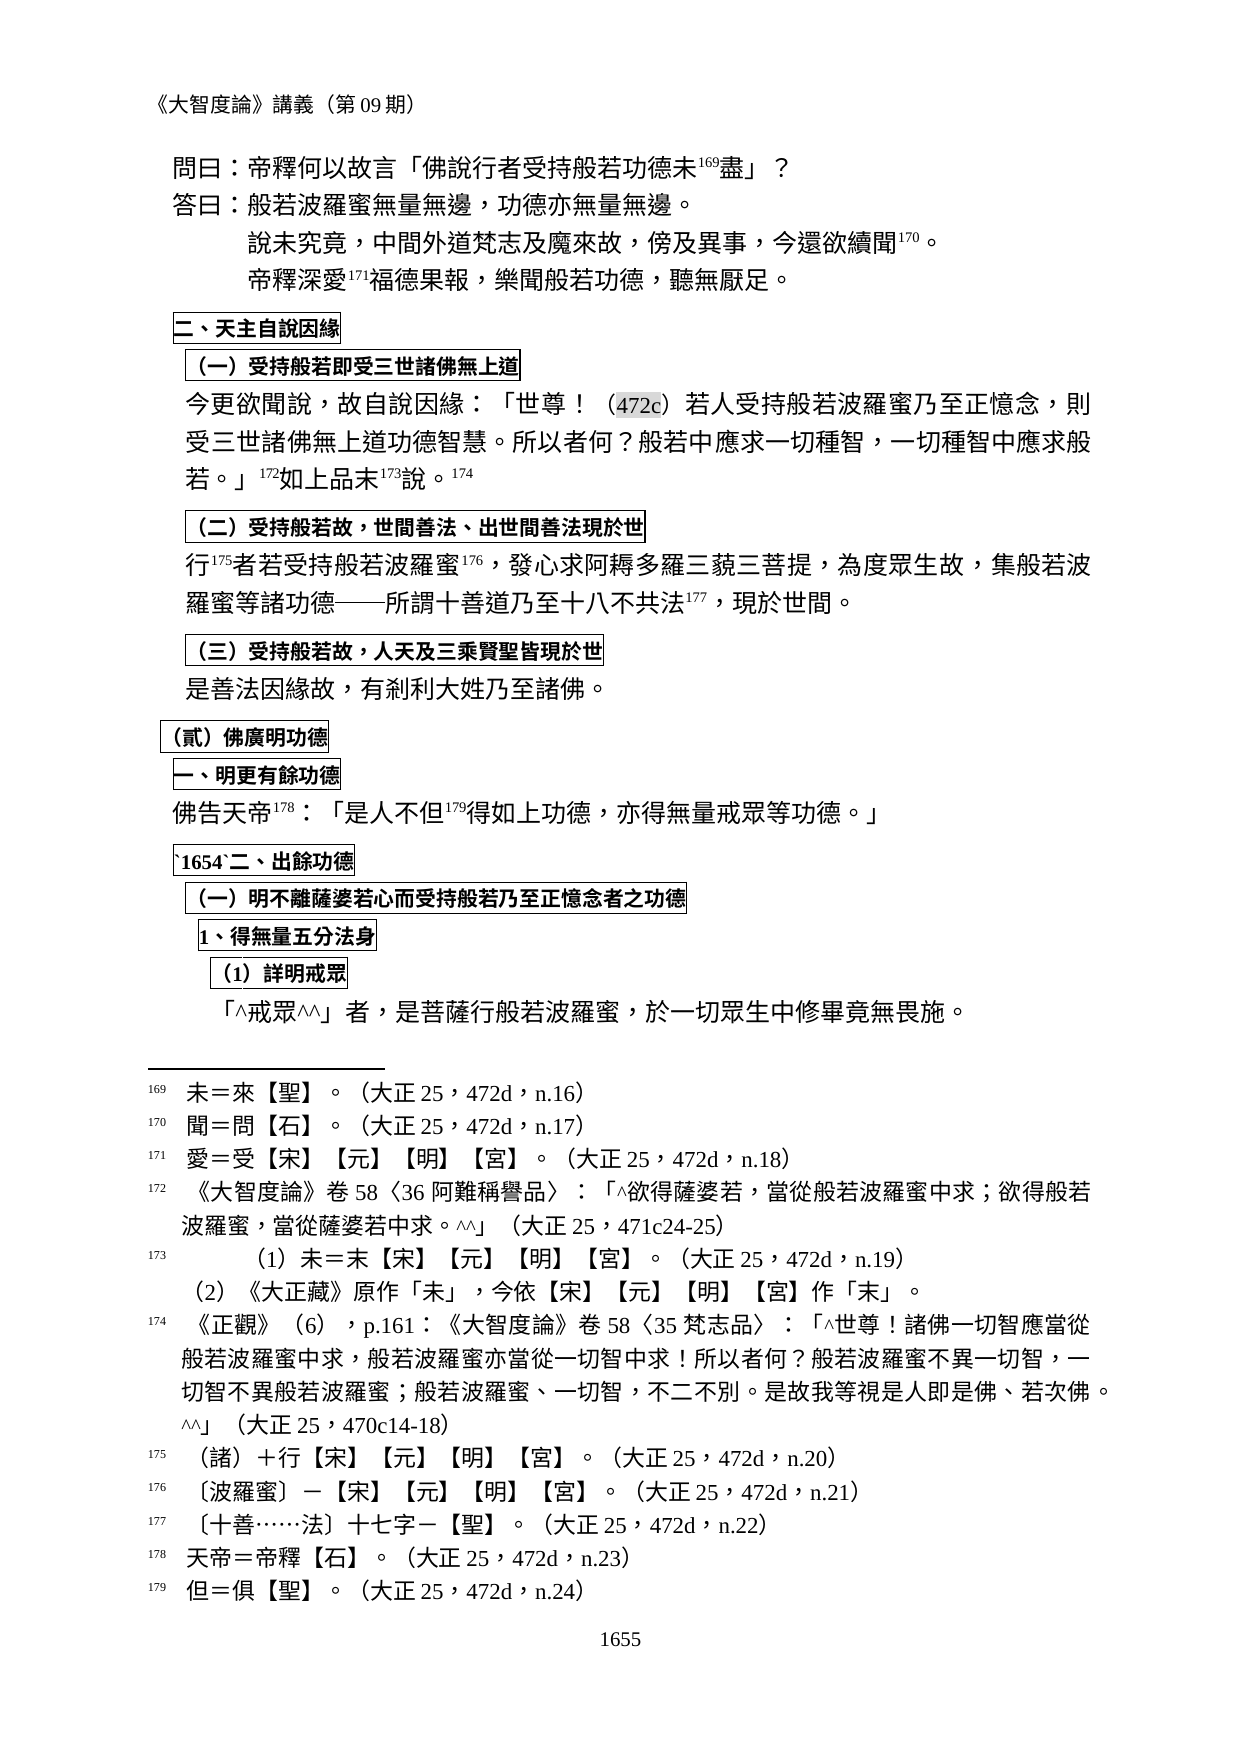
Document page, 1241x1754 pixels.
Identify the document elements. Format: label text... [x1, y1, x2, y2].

text 帝釋深愛福德果報，樂聞般若功德，聽無厭足。 [248, 260, 1092, 298]
text 1、得無量五分法身 [198, 916, 1092, 954]
text （一）受持般若即受三世諸佛無上道 [185, 346, 1092, 384]
text 行者若受持般若波羅蜜，發心求阿耨多羅三藐三菩提，為度眾生故，集般若波羅蜜等諸功德──所謂十善道乃至十八不共法，現於世間。 [185, 545, 1092, 620]
text （貳）佛廣明功德 [160, 718, 1092, 755]
text 說未究竟，中間外道梵志及魔來故，傍及異事，今還欲續聞。 [248, 223, 1092, 260]
text （二）受持般若故，世間善法、出世間善法現於世 [185, 508, 1092, 545]
text 問曰：帝釋何以故言「佛說行者受持般若功德未盡」？ [173, 148, 1092, 185]
text 答曰：般若波羅蜜無量無邊，功德亦無量無邊。 [173, 185, 1092, 223]
text （三）受持般若故，人天及三乘賢聖皆現於世 [185, 631, 1092, 669]
text 「^戒眾^^」者，是菩薩行般若波羅蜜，於一切眾生中修畢竟無畏施。 [210, 991, 1092, 1029]
text （1）詳明戒眾 [210, 954, 1092, 991]
text 佛告天帝：「是人不但得如上功德，亦得無量戒眾等功德。」 [173, 793, 1092, 830]
text 今更欲聞說，故自說因緣：「世尊！（）若人受持般若波羅蜜乃至正憶念，則受三世諸佛無上道功德智慧。所以者何？般若中應求一切種智，一切種智中應求般若。」如上品末說。 [185, 384, 1092, 496]
text 二、天主自說因緣 [173, 309, 1092, 346]
text 是善法因緣故，有剎利大姓乃至諸佛。 [185, 669, 1092, 706]
text 一、明更有餘功德 [173, 755, 1092, 793]
text （一）明不離薩婆若心而受持般若乃至正憶念者之功德 [185, 879, 1092, 916]
text `1654`二、出餘功德 [173, 841, 1092, 879]
